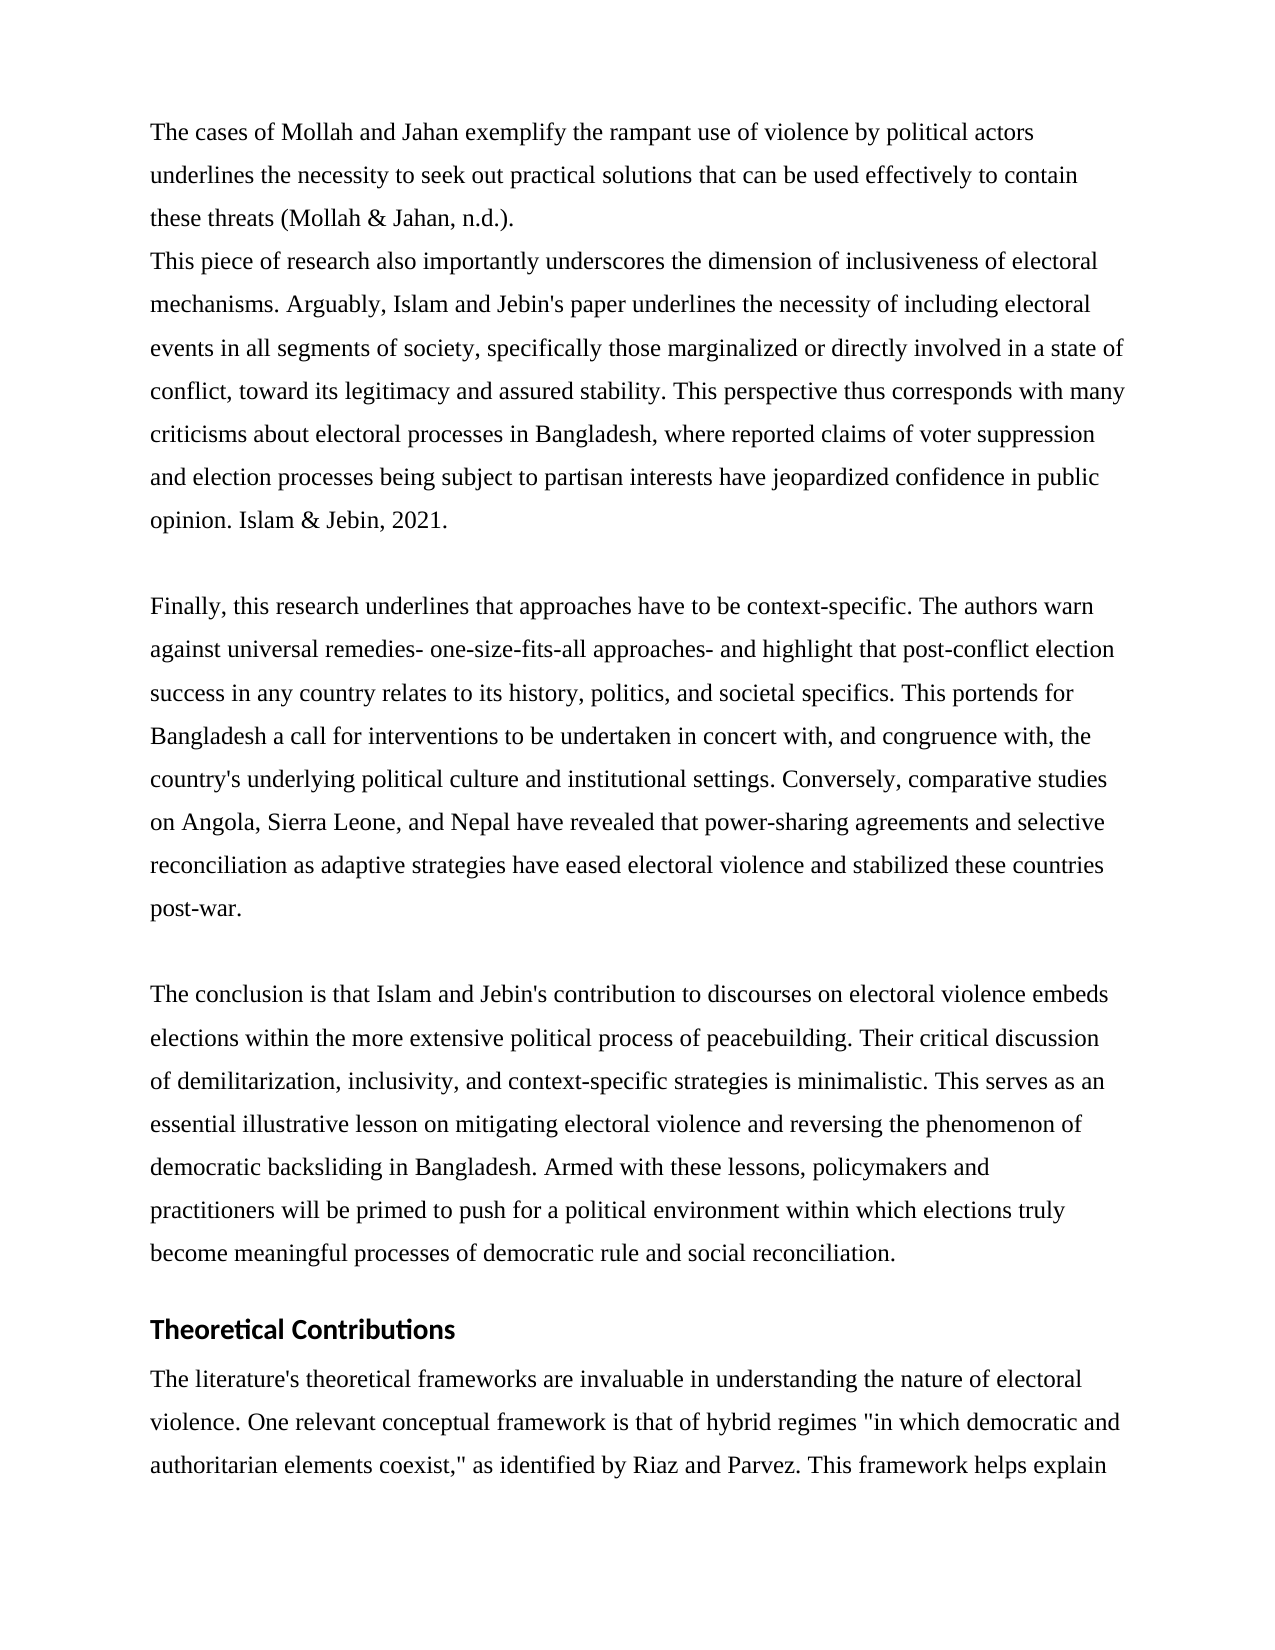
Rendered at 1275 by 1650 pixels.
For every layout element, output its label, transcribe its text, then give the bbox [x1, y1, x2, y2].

text The cases of Mollah and Jahan exemplify the rampant use of violence by political actors underlines the necessity to seek out practical solutions that can be used effectively to contain these threats (Mollah & Jahan, n.d.). [150, 117, 1118, 232]
text Finally, this research underlines that approaches have to be context-specific. The authors warn against universal remedies- one-size-fits-all approaches- and highlight that post-conflict election success in any country relates to its history, politics, and societal specifics. This portends for Bangladesh a call for interventions to be undertaken in concert with, and congruence with, the country's underlying political culture and institutional settings. Conversely, comparative studies on Angola, Sierra Leone, and Nepal have revealed that power-sharing agreements and selective reconciliation as adaptive strategies have eased electoral violence and stabilized these countries post-war. [150, 591, 1114, 922]
text The literature's theoretical frameworks are invaluable in understanding the nature of electoral violence. One relevant conceptual framework is that of hybrid regimes "in which democratic and authoritarian elements coexist," as identified by Riaz and Parvez. This framework helps explain [150, 1364, 1162, 1479]
text The conclusion is that Islam and Jebin's contribution to discourses on electoral violence embeds elections within the more extensive political process of peacebuilding. Their critical discussion of demilitarization, inclusivity, and context-specific strategies is minimalistic. This serves as an essential illustrative lesson on mitigating electoral violence and reversing the phenomenon of democratic backsliding in Bangladesh. Armed with these lessons, policymakers and practitioners will be primed to push for a political environment within which elections truly become meaningful processes of democratic rule and social reconciliation. [150, 979, 1121, 1267]
text This piece of research also importantly underscores the dimension of inclusiveness of electoral mechanisms. Arguably, Islam and Jebin's paper underlines the necessity of including electoral events in all segments of society, specifically those marginalized or directly involved in a state of conflict, toward its legitimacy and assured stability. This perspective thus corresponds with many criticisms about electoral processes in Bangladesh, where reported claims of voter suppression and election processes being subject to partisan interests have jeopardized confidence in public opinion. Islam & Jebin, 2021. [150, 246, 1125, 534]
subtitle Theoretical Contributions [150, 1311, 1162, 1347]
